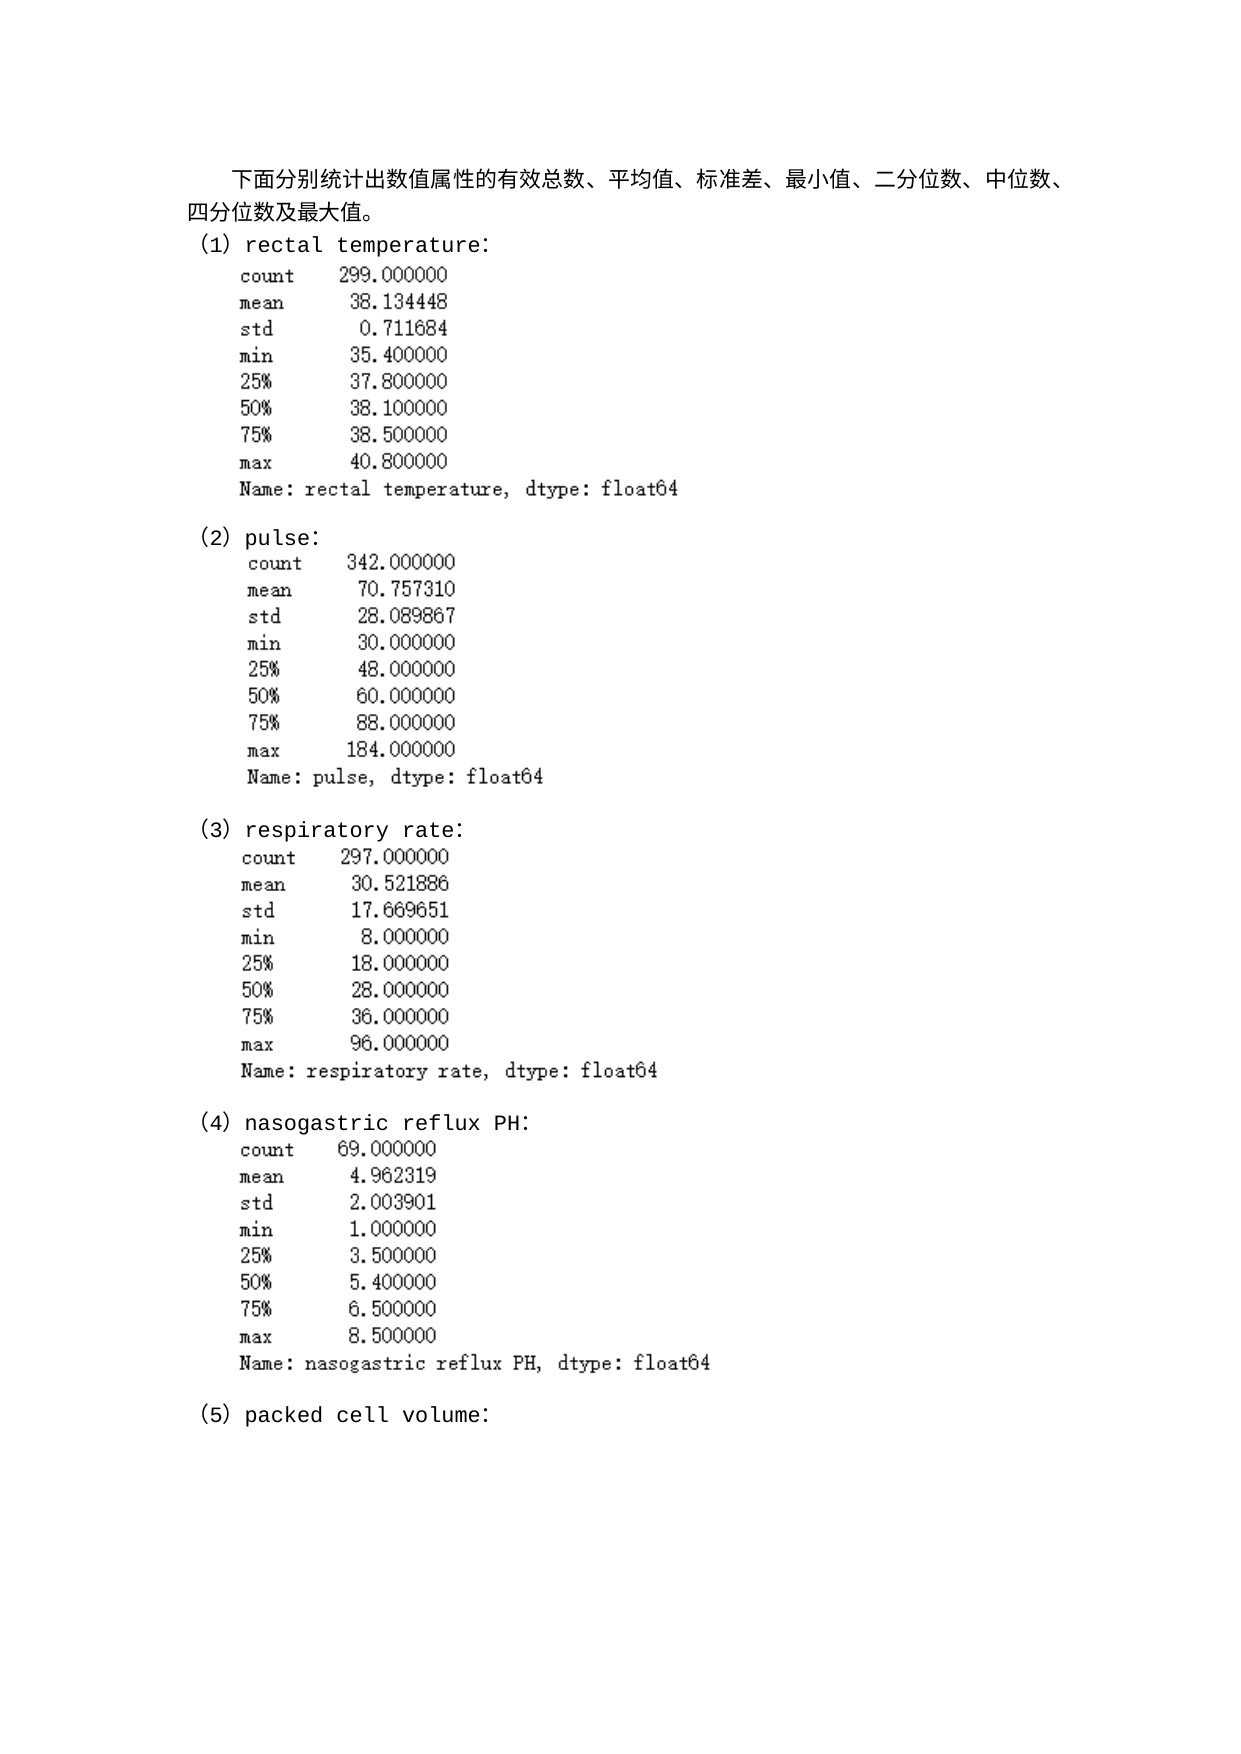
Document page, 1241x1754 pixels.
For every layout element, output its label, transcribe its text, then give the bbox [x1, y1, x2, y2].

text 下面分别统计出数值属性的有效总数、平均值、标准差、最小值、二分位数、中位数、四分位数及最大值。 [187, 162, 1053, 227]
text （1）rectal temperature： [187, 227, 1053, 259]
picture [237, 1137, 722, 1381]
picture [237, 552, 555, 798]
text （5）packed cell volume： [187, 1397, 1053, 1429]
picture [237, 844, 663, 1087]
picture [237, 259, 682, 513]
text （3）respiratory rate： [187, 812, 1053, 844]
text （4）nasogastric reflux PH： [187, 1104, 1053, 1137]
text （2）pulse： [187, 519, 1053, 552]
